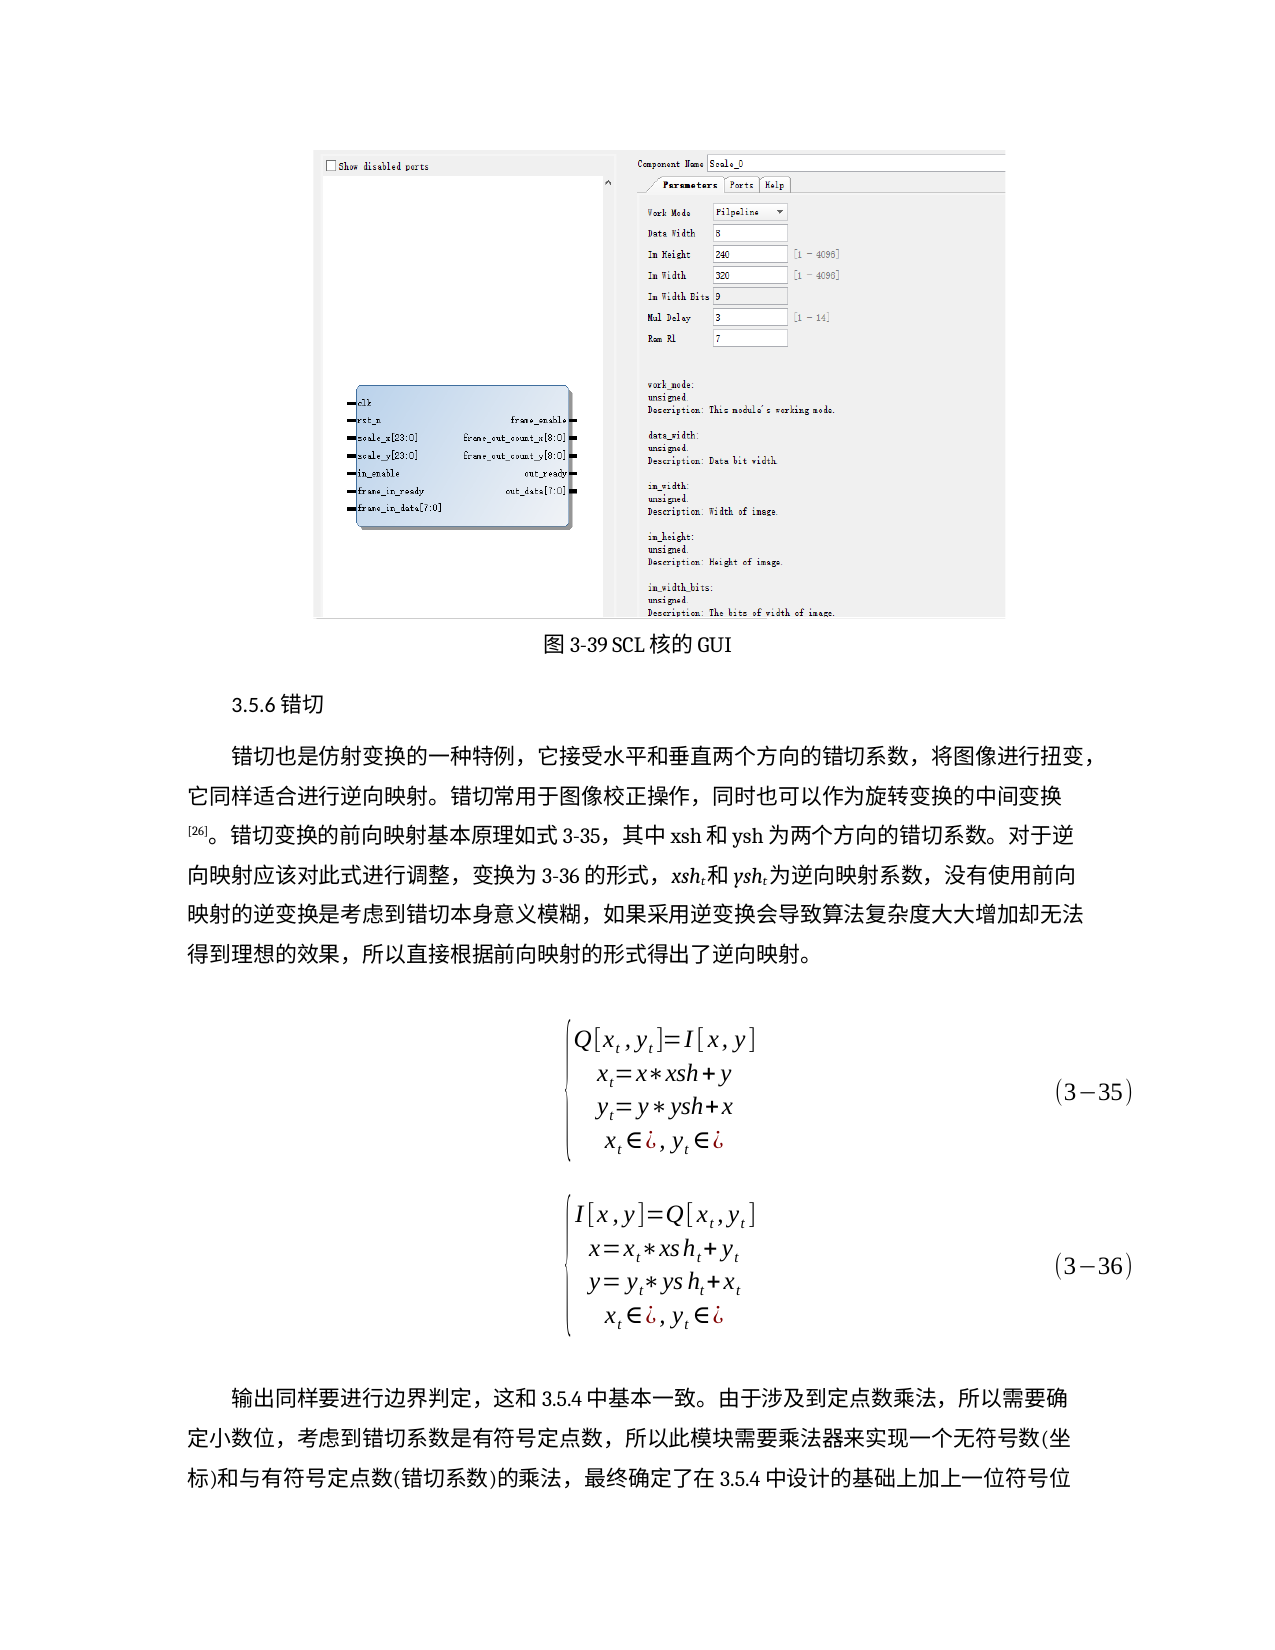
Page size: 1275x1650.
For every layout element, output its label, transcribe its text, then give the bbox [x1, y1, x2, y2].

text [187, 1381, 1087, 1492]
picture [313, 150, 1006, 619]
subtitle 3.5.6 错切 [187, 687, 1087, 719]
text 错切也是仿射变换的一种特例，它接受水平和垂直两个方向的错切系数，将图像进行扭变，它同样适合进行逆向映射。错切常用于图像校正操作，同时也可以作为旋转变换的中间变换[26]。错切变换的前向映射基本原理如式3-35，其中xsh和ysh为两个方向的错切系数。对于逆向映射应该对此式进行调整，变换为3-36的形式，xsht和ysht为逆向映射系数，没有使用前向映射的逆变换是考虑到错切本身意义模糊，如果采用逆变换会导致算法复杂度大大增加却无法得到理想的效果，所以直接根据前向映射的形式得出了逆向映射。 [187, 739, 1087, 1000]
